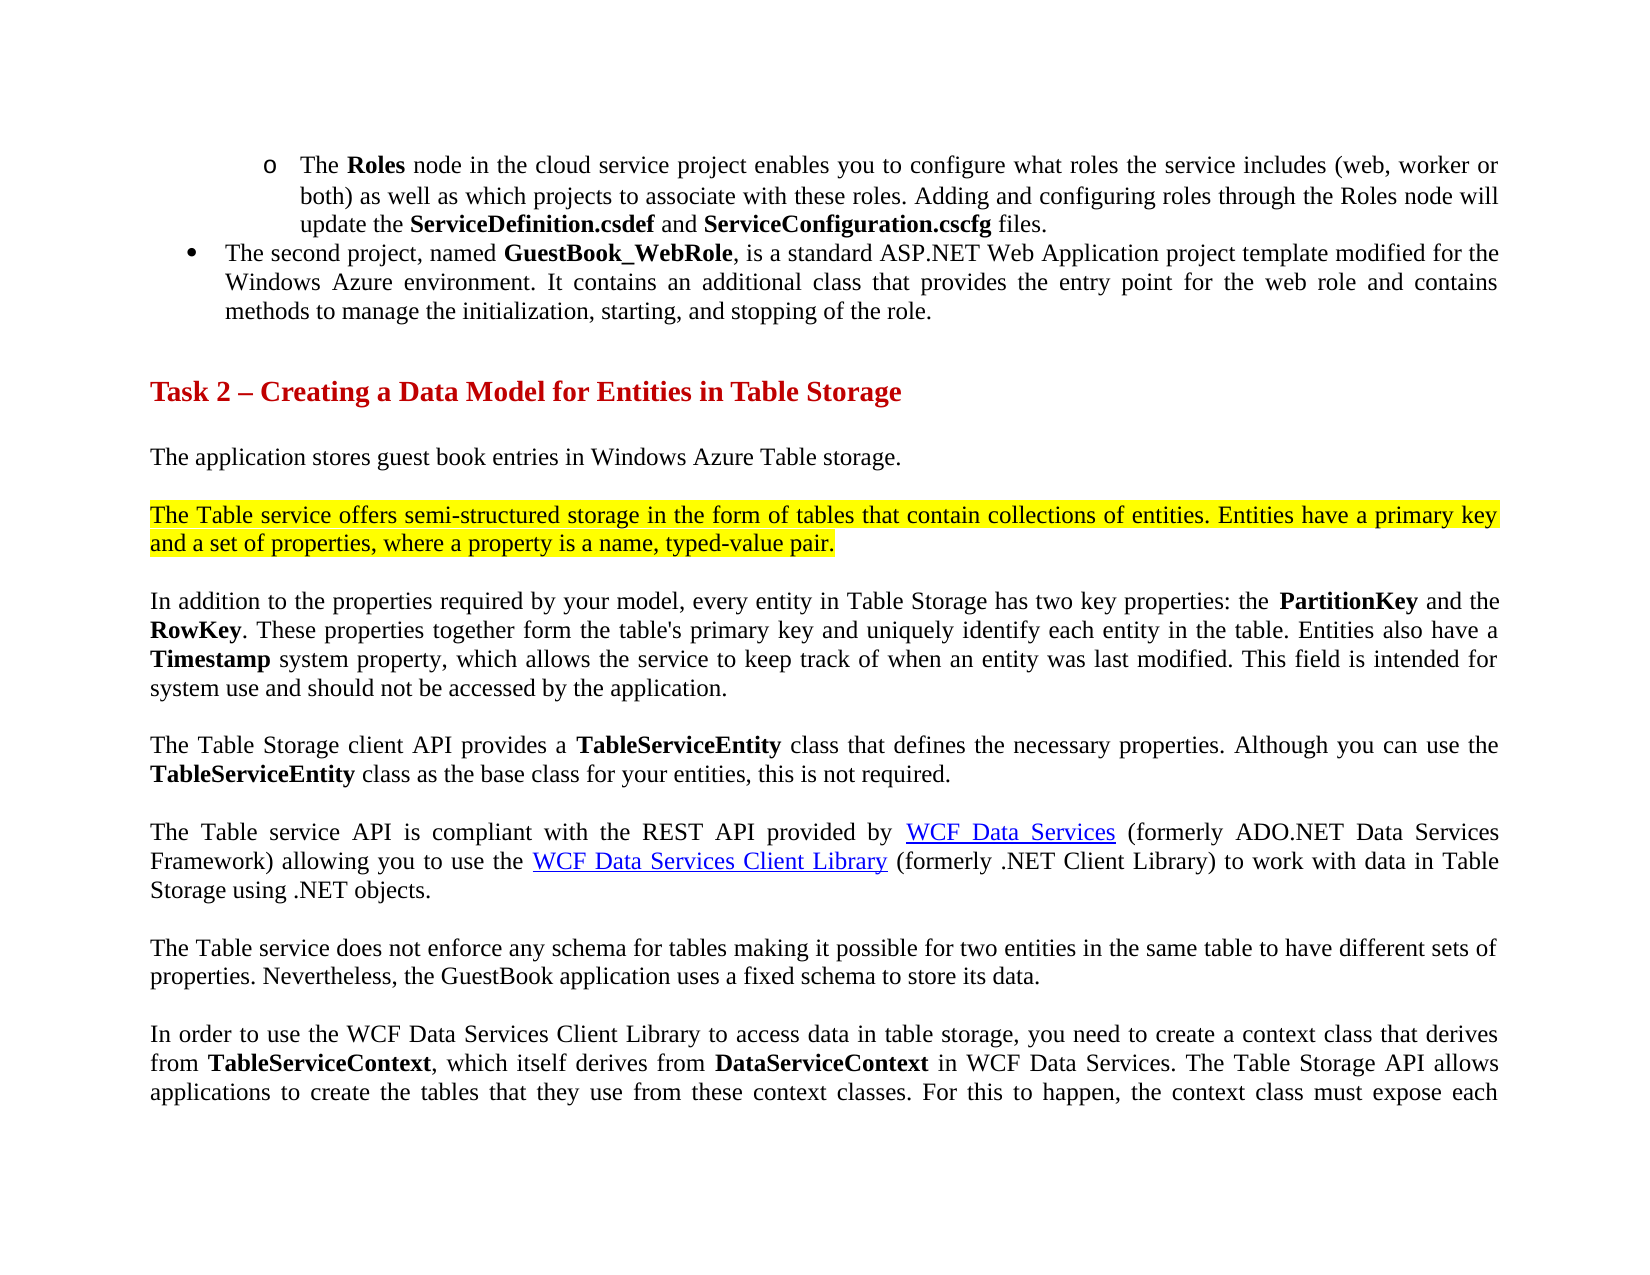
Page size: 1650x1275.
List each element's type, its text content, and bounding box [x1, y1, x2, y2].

text In addition to the properties required by your model, every entity in Table Storage has two key properties: the PartitionKey and the RowKey. These properties together form the table's primary key and uniquely identify each entity in the table. Entities also have a Timestamp system property, which allows the service to keep track of when an entity was last modified. This field is intended for system use and should not be accessed by the application. [150, 586, 1500, 701]
text The Table Storage client API provides a TableServiceEntity class that defines the necessary properties. Although you can use the TableServiceEntity class as the base class for your entities, this is not required. [150, 731, 1500, 788]
text The Table service does not enforce any schema for tables making it possible for two entities in the same table to have different sets of properties. Nevertheless, the GuestBook application uses a fixed schema to store its data. [150, 933, 1500, 990]
text The Table service offers semi-structured storage in the form of tables that contain collections of entities. Entities have a primary key and a set of properties, where a property is a name, typed-value pair. [150, 528, 1500, 557]
list The Roles node in the cloud service project enables you to configure what roles the service includes (web, worker or both) as well as which projects to associate with these roles. Adding and configuring roles through the Roles node will update the ServiceDefinition.csdef and ServiceConfiguration.cscfg files. [262, 150, 1500, 238]
subtitle Task 2 – Creating a Data Model for Entities in Table Storage [150, 374, 1500, 408]
list The second project, named GuestBook_WebRole, is a standard ASP.NET Web Application project template modified for the Windows Azure environment. It contains an additional class that provides the entry point for the web role and contains methods to manage the initialization, starting, and stopping of the role. [187, 238, 1500, 324]
text The application stores guest book entries in Windows Azure Table storage. [150, 442, 1500, 471]
text The Table service API is compliant with the REST API provided by WCF Data Services (formerly ADO.NET Data Services Framework) allowing you to use the WCF Data Services Client Library (formerly .NET Client Library) to work with data in Table Storage using .NET objects. [150, 817, 1500, 903]
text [150, 1019, 1500, 1106]
